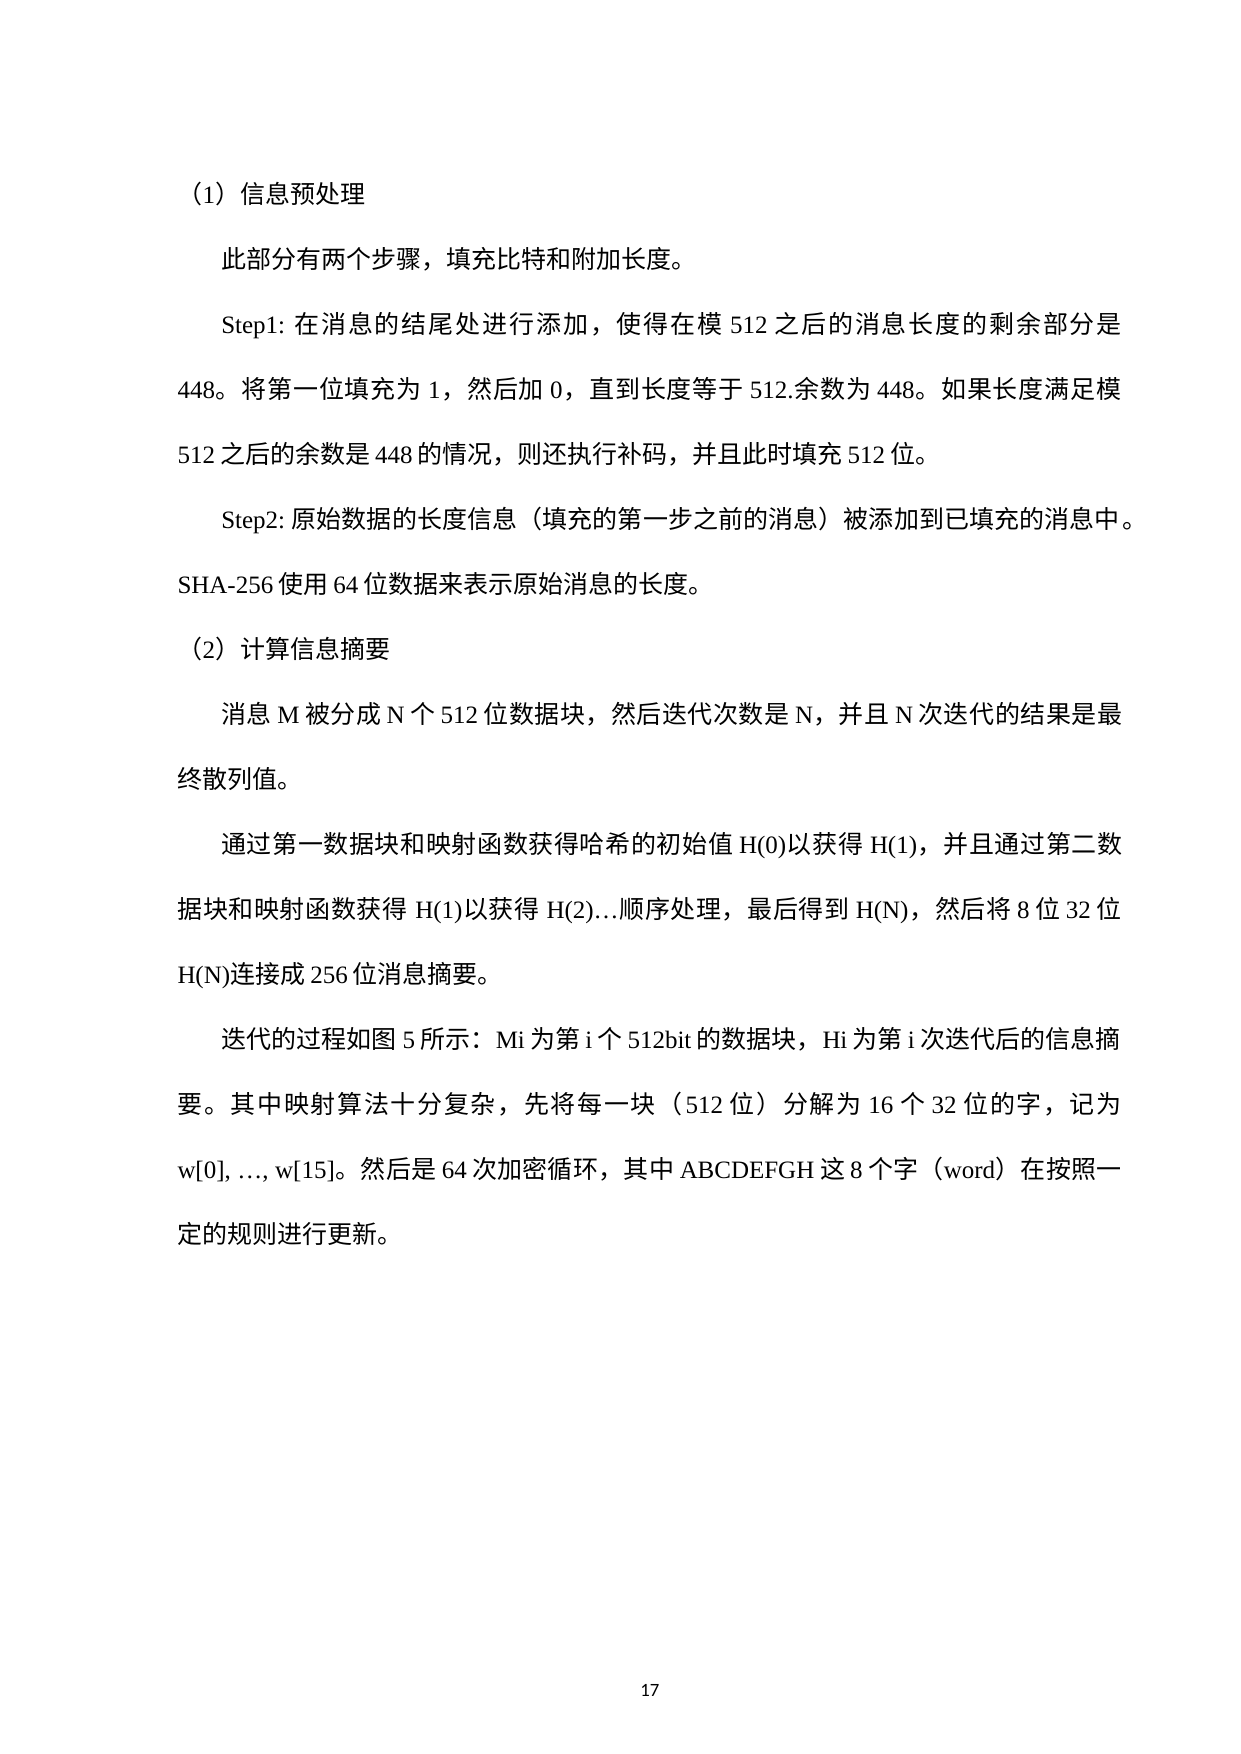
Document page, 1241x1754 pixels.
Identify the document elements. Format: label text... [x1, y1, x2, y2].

text 此部分有两个步骤，填充比特和附加长度。 [177, 226, 1122, 291]
text 通过第一数据块和映射函数获得哈希的初始值H(0)以获得 H(1)，并且通过第二数据块和映射函数获得 H(1)以获得 H(2)…顺序处理，最后得到H(N)，然后将8位32位H(N)连接成256位消息摘要。 [177, 811, 1122, 1006]
text 消息M被分成N个512位数据块，然后迭代次数是N，并且N次迭代的结果是最终散列值。 [177, 681, 1122, 811]
text 迭代的过程如图5所示：Mi为第i个512bit的数据块，Hi为第i次迭代后的信息摘要。其中映射算法十分复杂，先将每一块（512位）分解为16个32位的字，记为w[0], …, w[15]。然后是64次加密循环，其中ABCDEFGH这8个字（word）在按照一定的规则进行更新。 [177, 1006, 1122, 1266]
text Step2: 原始数据的长度信息（填充的第一步之前的消息）被添加到已填充的消息中。SHA-256使用64位数据来表示原始消息的长度。 [177, 486, 1122, 616]
text （2）计算信息摘要 [177, 616, 1122, 681]
text （1）信息预处理 [177, 161, 1122, 226]
text Step1: 在消息的结尾处进行添加，使得在模512之后的消息长度的剩余部分是448。将第一位填充为1，然后加0，直到长度等于512.余数为448。如果长度满足模512之后的余数是448的情况，则还执行补码，并且此时填充512位。 [177, 291, 1122, 486]
